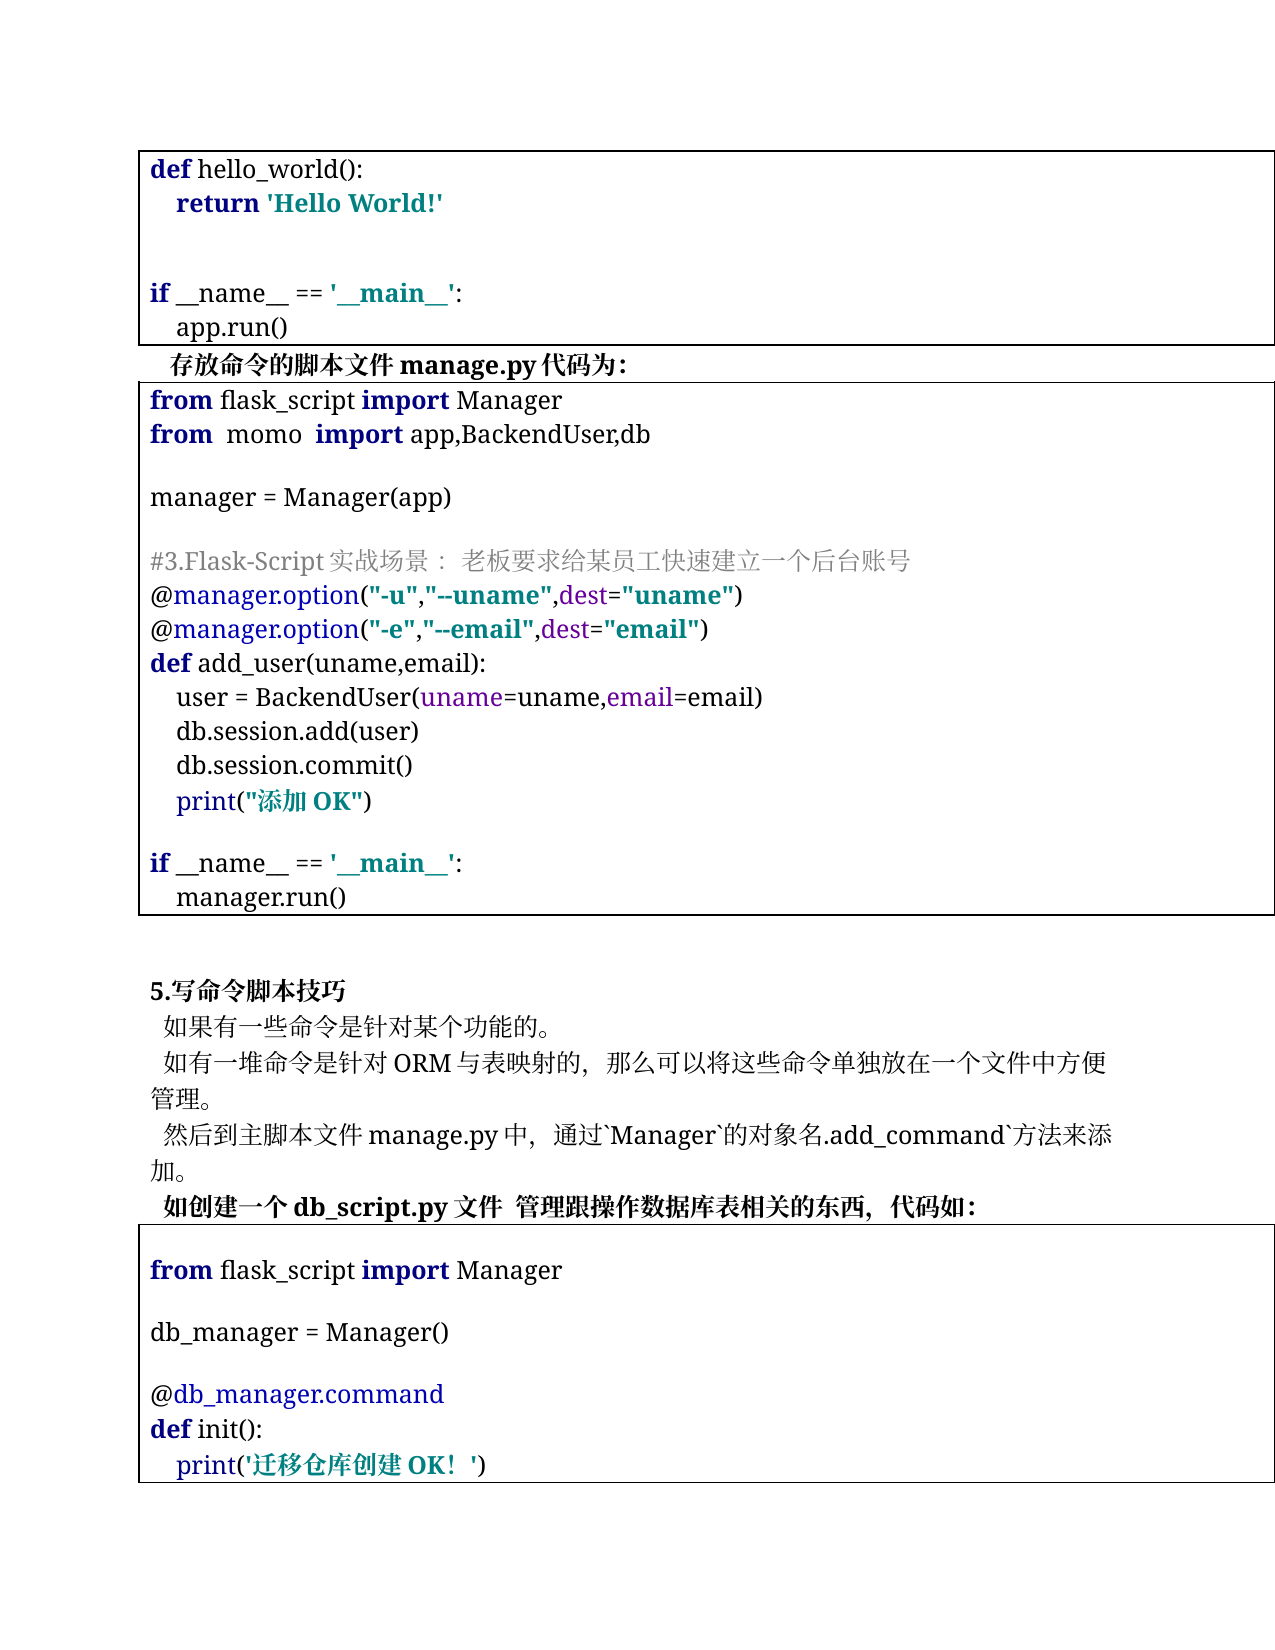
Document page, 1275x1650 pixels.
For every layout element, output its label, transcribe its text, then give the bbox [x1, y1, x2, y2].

text 5.写命令脚本技巧 [150, 971, 1125, 1007]
text 然后到主脚本文件manage.py中，通过`Manager`的对象名.add_command`方法来添加。 [150, 1115, 1125, 1187]
table_header from flask_script import Manager from momo import app,BackendUser,db manager = Manager(app) #3.Flask-Script实战场景 ：老板要求给某员工快速建立一个后台账号 @manager.option("-u","--uname",dest="uname") @manager.option("-e","--email",dest="email") def add_user(uname,email): user = BackendUser(uname=uname,email=email) db.session.add(user) db.session.commit() print("添加OK") if __name__ == '__main__': manager.run() [140, 383, 1274, 914]
text 如有一堆命令是针对ORM与表映射的，那么可以将这些命令单独放在一个文件中方便管理。 [150, 1043, 1125, 1115]
text 存放命令的脚本文件manage.py代码为： [150, 346, 1125, 381]
text 如果有一些命令是针对某个功能的。 [150, 1007, 1125, 1043]
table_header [140, 1225, 1274, 1481]
text 如创建一个db_script.py文件 管理跟操作数据库表相关的东西，代码如： [150, 1187, 1125, 1223]
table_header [140, 152, 1274, 344]
